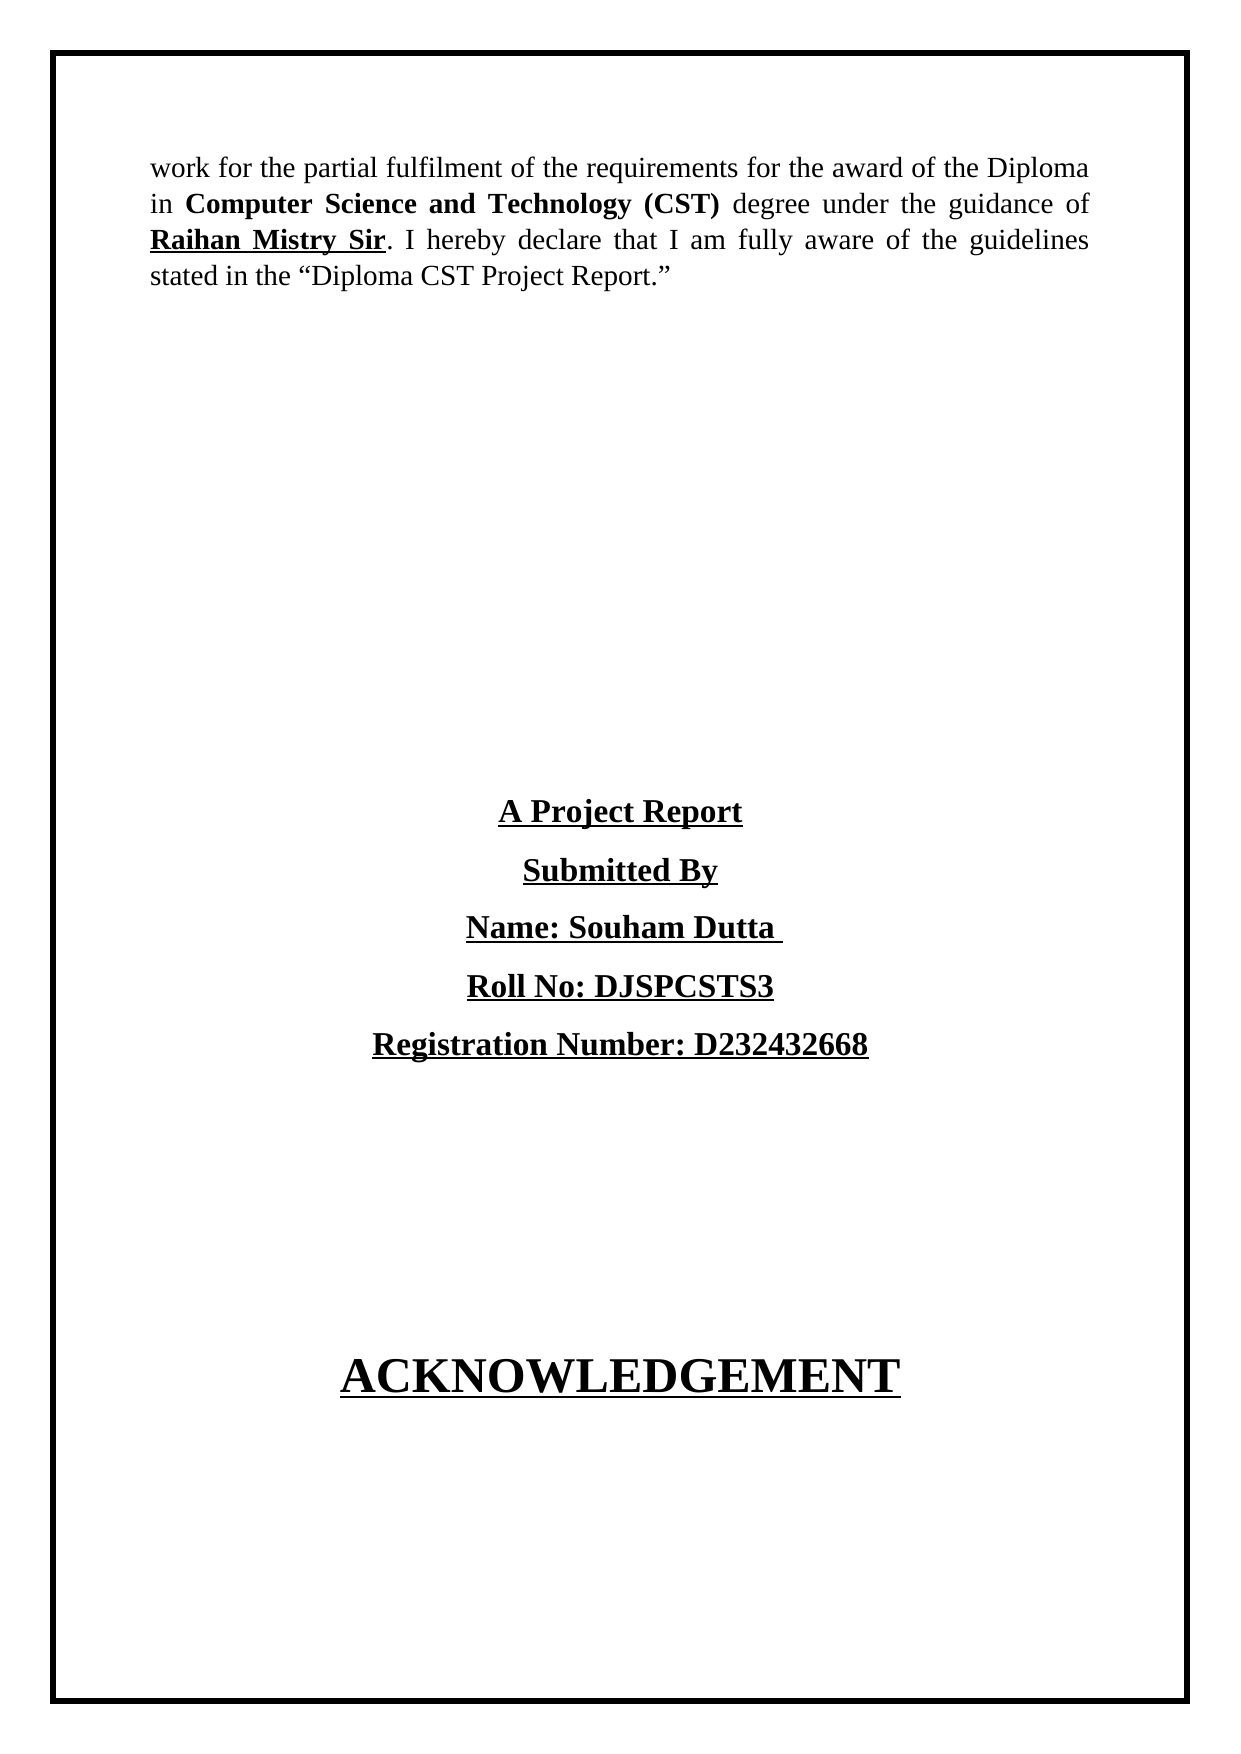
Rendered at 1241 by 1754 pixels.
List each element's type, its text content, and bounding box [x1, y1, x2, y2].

text A Project Report [150, 792, 1090, 830]
text Name: Souham Dutta [150, 908, 1090, 946]
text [150, 150, 1090, 292]
text ACKNOWLEDGEMENT [150, 1346, 1090, 1403]
text Submitted By [150, 850, 1090, 888]
text Registration Number: D232432668 [150, 1024, 1090, 1062]
text Roll No: DJSPCSTS3 [150, 966, 1090, 1004]
